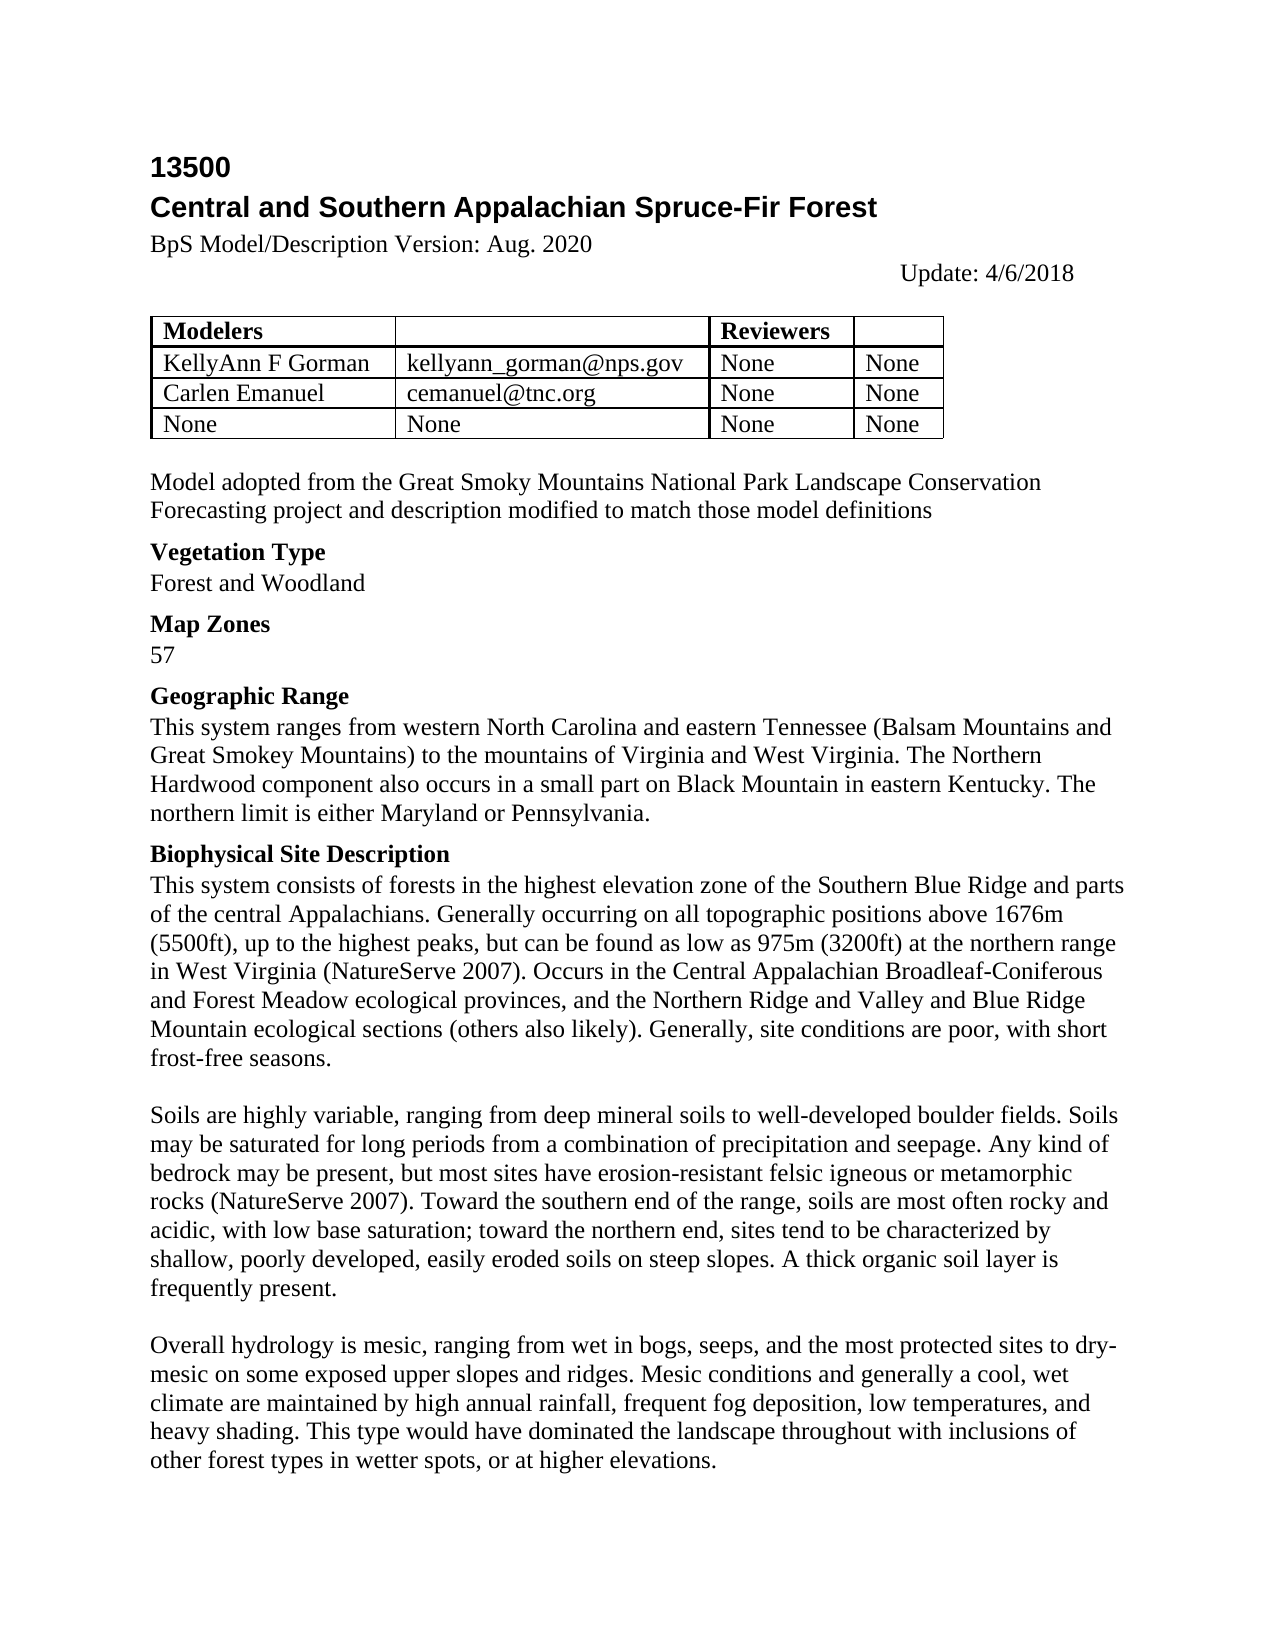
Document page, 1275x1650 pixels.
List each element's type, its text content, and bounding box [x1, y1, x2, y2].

text Geographic Range [150, 681, 1125, 710]
table_header [855, 317, 943, 345]
table_cell None [855, 379, 943, 407]
text Overall hydrology is mesic, ranging from wet in bogs, seeps, and the most protected sites to dry-mesic on some exposed upper slopes and ridges. Mesic conditions and generally a cool, wet climate are maintained by high annual rainfall, frequent fog deposition, low temperatures, and heavy shading. This type would have dominated the landscape throughout with inclusions of other forest types in wetter spots, or at higher elevations. [150, 1330, 1125, 1474]
text This system ranges from western North Carolina and eastern Tennessee (Balsam Mountains and Great Smokey Mountains) to the mountains of Virginia and West Virginia. The Northern Hardwood component also occurs in a small part on Black Mountain in eastern Kentucky. The northern limit is either Maryland or Pennsylvania. [150, 712, 1125, 827]
text 57 [150, 640, 1125, 668]
table_cell kellyann_gorman@nps.gov [396, 348, 708, 377]
table_cell None [396, 409, 708, 438]
text Biophysical Site Description [150, 839, 1125, 868]
text BpS Model/Description Version: Aug. 2020 [150, 229, 1125, 258]
title Central and Southern Appalachian Spruce-Fir Forest [150, 190, 1125, 223]
table_header Reviewers [711, 317, 853, 345]
table_cell None [855, 348, 943, 377]
table_cell None [711, 348, 853, 377]
table_cell None [711, 379, 853, 407]
text Soils are highly variable, ranging from deep mineral soils to well-developed boulder fields. Soils may be saturated for long periods from a combination of precipitation and seepage. Any kind of bedrock may be present, but most sites have erosion-resistant felsic igneous or metamorphic rocks (NatureServe 2007). Toward the southern end of the range, soils are most often rocky and acidic, with low base saturation; toward the northern end, sites tend to be characterized by shallow, poorly developed, easily eroded soils on steep slopes. A thick organic soil layer is frequently present. [150, 1100, 1125, 1301]
title 13500 [150, 150, 1125, 183]
table_header Modelers [153, 317, 395, 345]
table_cell None [153, 409, 395, 438]
table_cell Carlen Emanuel [153, 379, 395, 407]
table_cell None [855, 409, 943, 438]
table_header [396, 317, 708, 345]
text Model adopted from the Great Smoky Mountains National Park Landscape Conservation Forecasting project and description modified to match those model definitions [150, 467, 1125, 524]
table_cell cemanuel@tnc.org [396, 379, 708, 407]
table_cell KellyAnn F Gorman [153, 348, 395, 377]
table_cell None [711, 409, 853, 438]
text Forest and Woodland [150, 568, 1125, 596]
text Vegetation Type [150, 537, 1125, 566]
text Map Zones [150, 609, 1125, 638]
text This system consists of forests in the highest elevation zone of the Southern Blue Ridge and parts of the central Appalachians. Generally occurring on all topographic positions above 1676m (5500ft), up to the highest peaks, but can be found as low as 975m (3200ft) at the northern range in West Virginia (NatureServe 2007). Occurs in the Central Appalachian Broadleaf-Coniferous and Forest Meadow ecological provinces, and the Northern Ridge and Valley and Blue Ridge Mountain ecological sections (others also likely). Generally, site conditions are poor, with short frost-free seasons. [150, 870, 1125, 1071]
text Update: 4/6/2018 [150, 258, 1125, 287]
